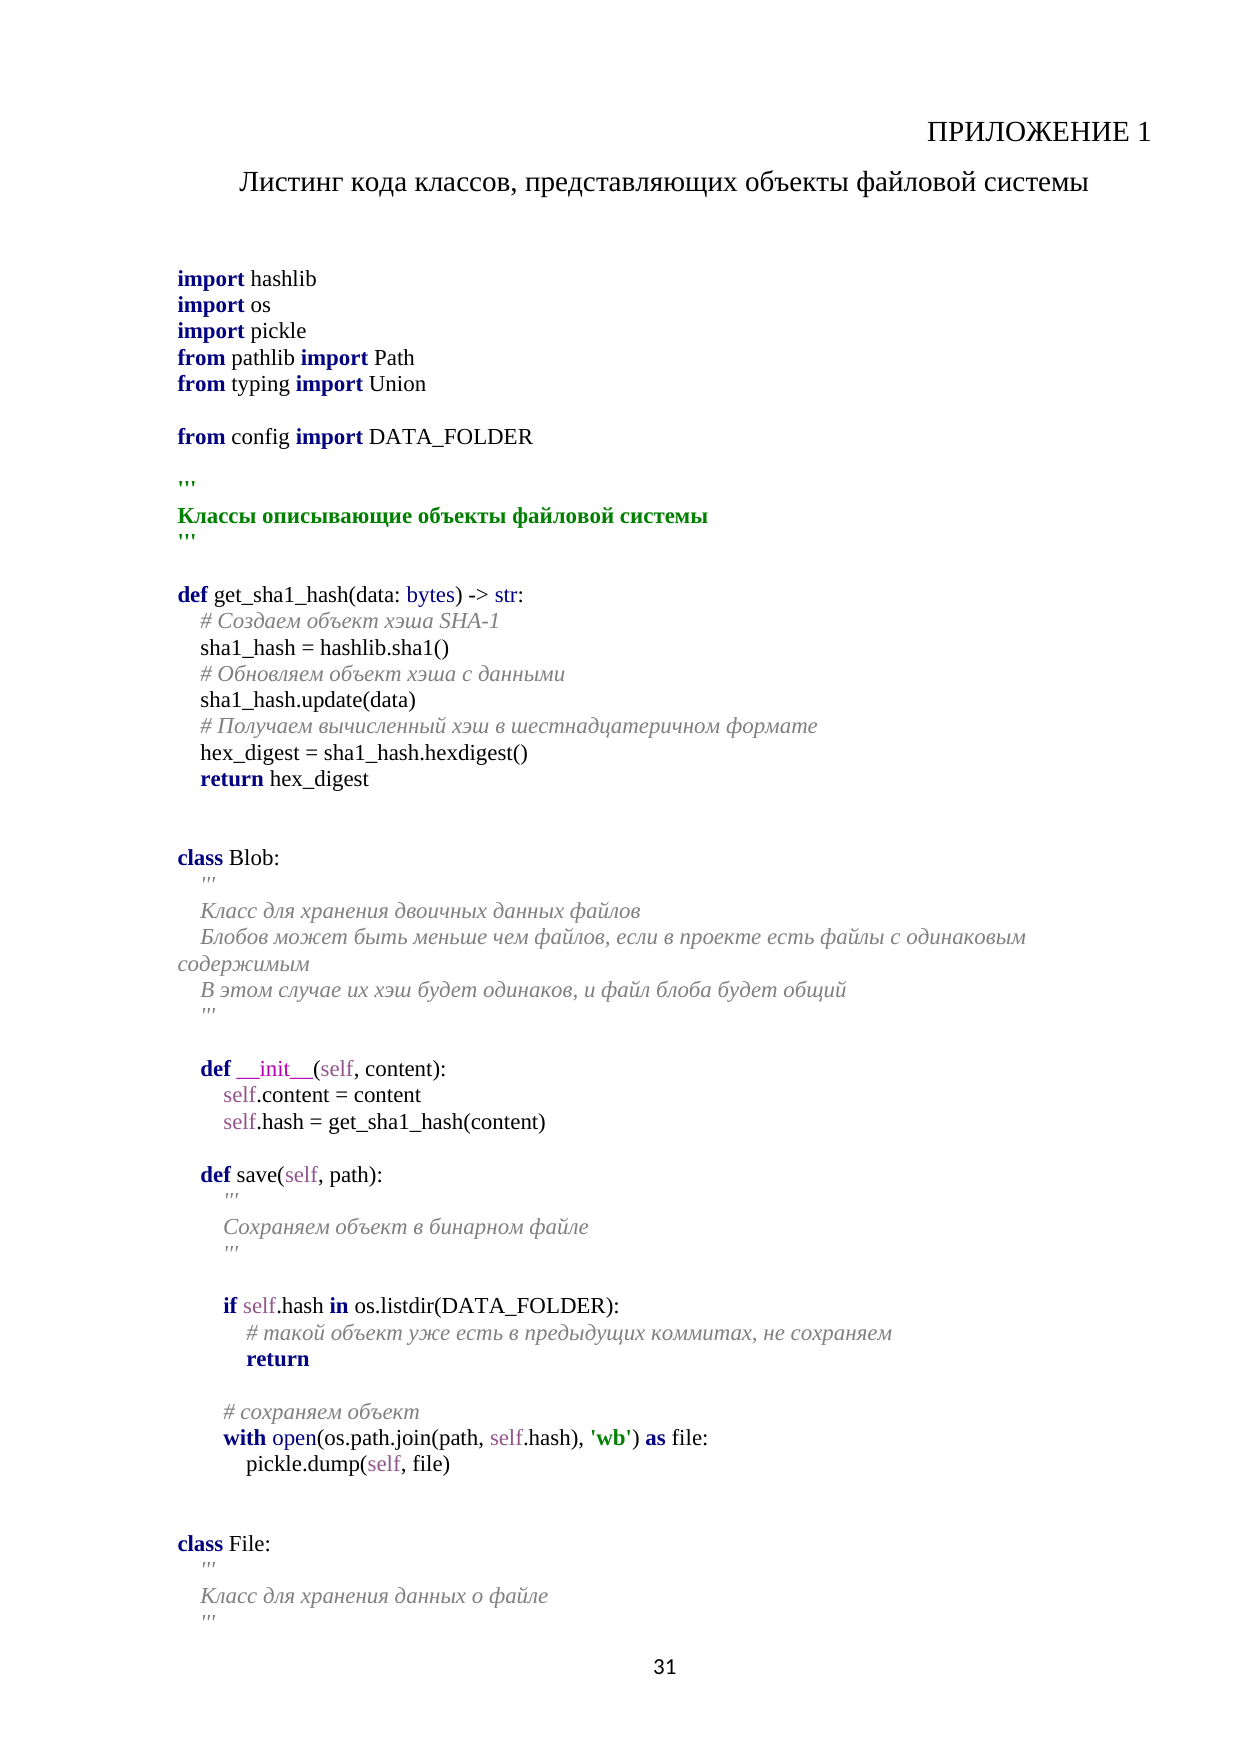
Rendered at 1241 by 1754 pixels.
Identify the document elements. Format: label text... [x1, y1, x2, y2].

text Листинг кода классов, представляющих объекты файловой системы [177, 164, 1152, 197]
text ПРИЛОЖЕНИЕ 1 [177, 114, 1152, 147]
